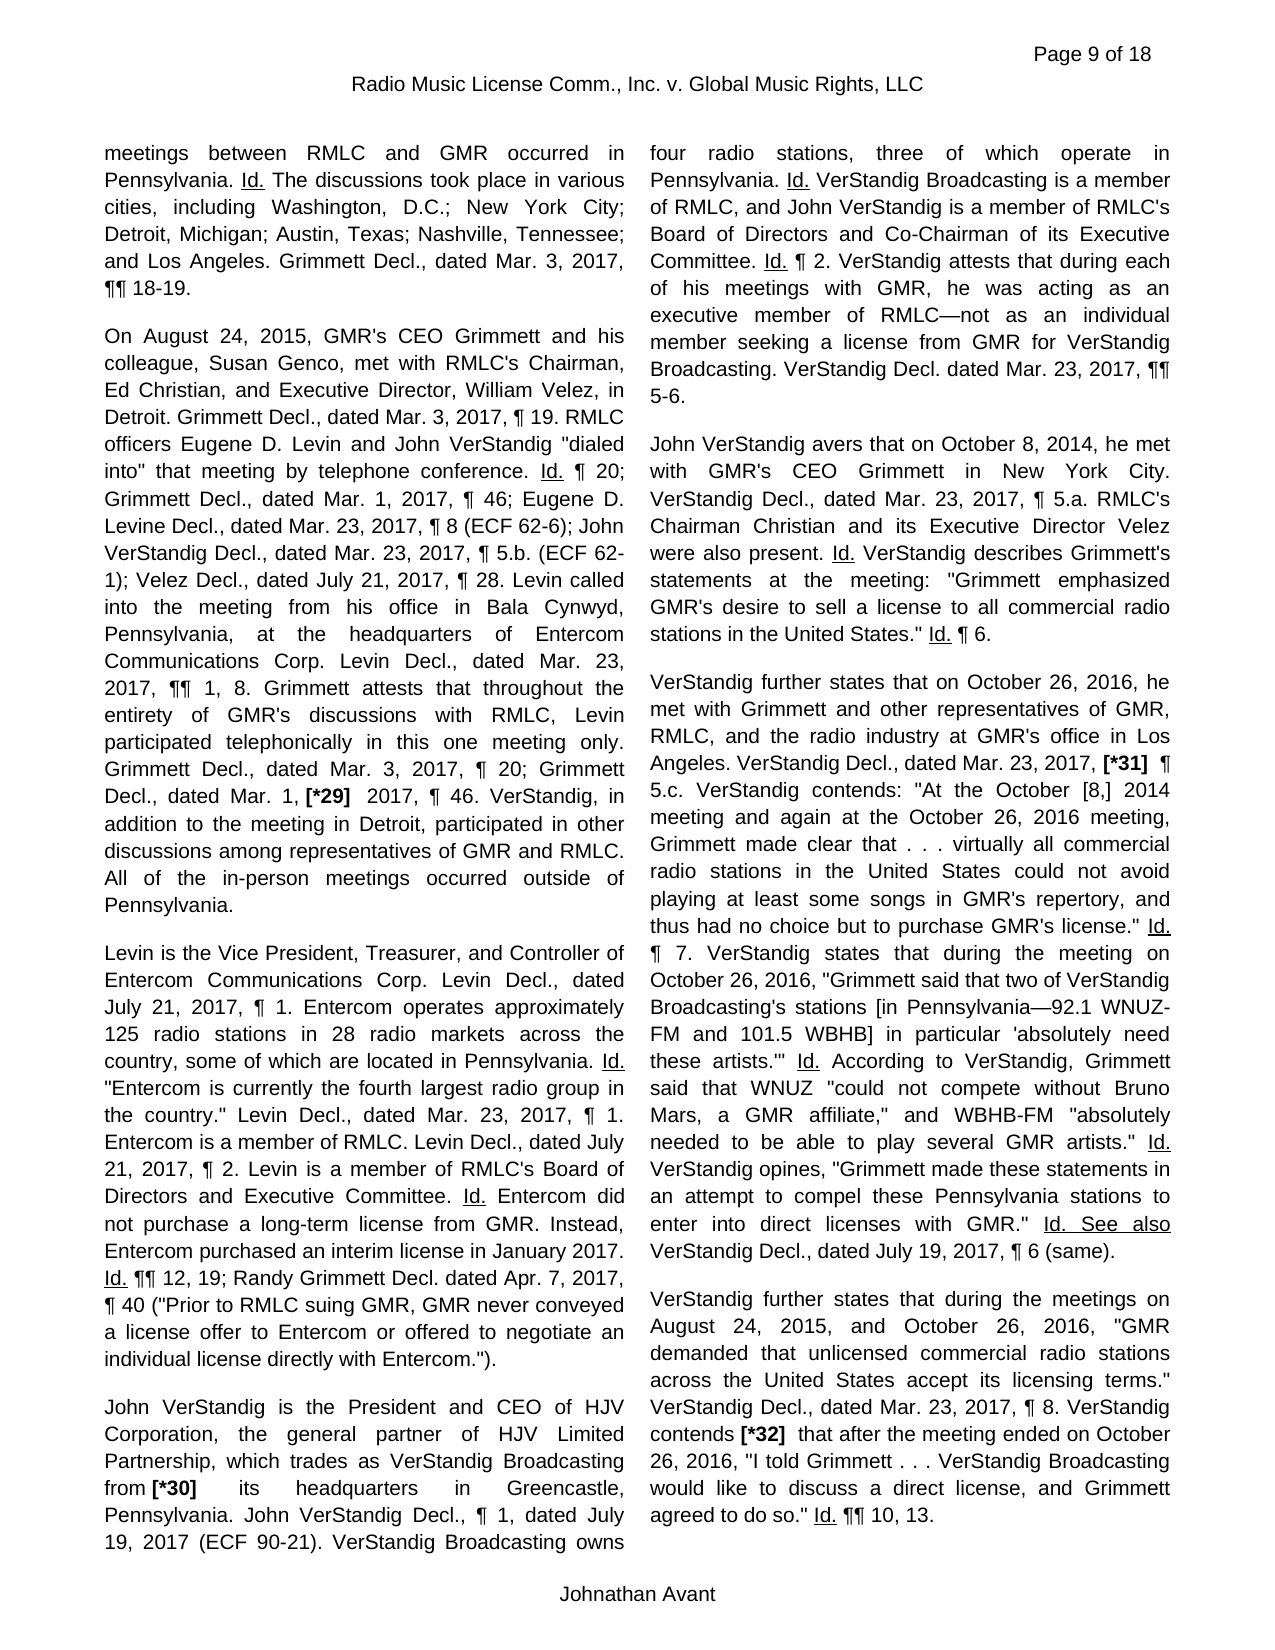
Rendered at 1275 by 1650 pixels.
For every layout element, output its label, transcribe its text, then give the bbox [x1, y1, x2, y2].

text John VerStandig is the President and CEO of HJV Corporation, the general partner of HJV Limited Partnership, which trades as VerStandig Broadcasting from [*30] its headquarters in Greencastle, Pennsylvania. John VerStandig Decl., ¶ 1, dated July 19, 2017 (ECF 90-21). VerStandig Broadcasting owns four radio stations, three of which operate in Pennsylvania. Id. VerStandig Broadcasting is a member of RMLC, and John VerStandig is a member of RMLC's Board of Directors and Co-Chairman of its Executive Committee. Id. ¶ 2. VerStandig attests that during each of his meetings with GMR, he was acting as an executive member of RMLC—not as an individual member seeking a license from GMR for VerStandig Broadcasting. VerStandig Decl. dated Mar. 23, 2017, ¶¶ 5-6. [650, 137, 1171, 408]
text On August 24, 2015, GMR's CEO Grimmett and his colleague, Susan Genco, met with RMLC's Chairman, Ed Christian, and Executive Director, William Velez, in Detroit. Grimmett Decl., dated Mar. 3, 2017, ¶ 19. RMLC officers Eugene D. Levin and John VerStandig "dialed into" that meeting by telephone conference. Id. ¶ 20; Grimmett Decl., dated Mar. 1, 2017, ¶ 46; Eugene D. Levine Decl., dated Mar. 23, 2017, ¶ 8 (ECF 62-6); John VerStandig Decl., dated Mar. 23, 2017, ¶ 5.b. (ECF 62-1); Velez Decl., dated July 21, 2017, ¶ 28. Levin called into the meeting from his office in Bala Cynwyd, Pennsylvania, at the headquarters of Entercom Communications Corp. Levin Decl., dated Mar. 23, 2017, ¶¶ 1, 8. Grimmett attests that throughout the entirety of GMR's discussions with RMLC, Levin participated telephonically in this one meeting only. Grimmett Decl., dated Mar. 3, 2017, ¶ 20; Grimmett Decl., dated Mar. 1, [*29] 2017, ¶ 46. VerStandig, in addition to the meeting in Detroit, participated in other discussions among representatives of GMR and RMLC. All of the in-person meetings occurred outside of Pennsylvania. [104, 321, 625, 917]
text John VerStandig avers that on October 8, 2014, he met with GMR's CEO Grimmett in New York City. VerStandig Decl., dated Mar. 23, 2017, ¶ 5.a. RMLC's Chairman Christian and its Executive Director Velez were also present. Id. VerStandig describes Grimmett's statements at the meeting: "Grimmett emphasized GMR's desire to sell a license to all commercial radio stations in the United States." Id. ¶ 6. [650, 429, 1171, 646]
text VerStandig further states that during the meetings on August 24, 2015, and October 26, 2016, "GMR demanded that unlicensed commercial radio stations across the United States accept its licensing terms." VerStandig Decl., dated Mar. 23, 2017, ¶ 8. VerStandig contends [*32] that after the meeting ended on October 26, 2016, "I told Grimmett . . . VerStandig Broadcasting would like to discuss a direct license, and Grimmett agreed to do so." Id. ¶¶ 10, 13. [650, 1283, 1171, 1527]
text VerStandig further states that on October 26, 2016, he met with Grimmett and other representatives of GMR, RMLC, and the radio industry at GMR's office in Los Angeles. VerStandig Decl., dated Mar. 23, 2017, [*31] ¶ 5.c. VerStandig contends: "At the October [8,] 2014 meeting and again at the October 26, 2016 meeting, Grimmett made clear that . . . virtually all commercial radio stations in the United States could not avoid playing at least some songs in GMR's repertory, and thus had no choice but to purchase GMR's license." Id. ¶ 7. VerStandig states that during the meeting on October 26, 2016, "Grimmett said that two of VerStandig Broadcasting's stations [in Pennsylvania—92.1 WNUZ-FM and 101.5 WBHB] in particular 'absolutely need these artists.'" Id. According to VerStandig, Grimmett said that WNUZ "could not compete without Bruno Mars, a GMR affiliate," and WBHB-FM "absolutely needed to be able to play several GMR artists." Id. VerStandig opines, "Grimmett made these statements in an attempt to compel these Pennsylvania stations to enter into direct licenses with GMR." Id. See also VerStandig Decl., dated July 19, 2017, ¶ 6 (same). [650, 667, 1171, 1262]
text Levin is the Vice President, Treasurer, and Controller of Entercom Communications Corp. Levin Decl., dated July 21, 2017, ¶ 1. Entercom operates approximately 125 radio stations in 28 radio markets across the country, some of which are located in Pennsylvania. Id. "Entercom is currently the fourth largest radio group in the country." Levin Decl., dated Mar. 23, 2017, ¶ 1. Entercom is a member of RMLC. Levin Decl., dated July 21, 2017, ¶ 2. Levin is a member of RMLC's Board of Directors and Executive Committee. Id. Entercom did not purchase a long-term license from GMR. Instead, Entercom purchased an interim license in January 2017. Id. ¶¶ 12, 19; Randy Grimmett Decl. dated Apr. 7, 2017, ¶ 40 ("Prior to RMLC suing GMR, GMR never conveyed a license offer to Entercom or offered to negotiate an individual license directly with Entercom."). [104, 937, 625, 1371]
text John VerStandig is the President and CEO of HJV Corporation, the general partner of HJV Limited Partnership, which trades as VerStandig Broadcasting from [*30] its headquarters in Greencastle, Pennsylvania. John VerStandig Decl., ¶ 1, dated July 19, 2017 (ECF 90-21). VerStandig Broadcasting owns four radio stations, three of which operate in Pennsylvania. Id. VerStandig Broadcasting is a member of RMLC, and John VerStandig is a member of RMLC's Board of Directors and Co-Chairman of its Executive Committee. Id. ¶ 2. VerStandig attests that during each of his meetings with GMR, he was acting as an executive member of RMLC—not as an individual member seeking a license from GMR for VerStandig Broadcasting. VerStandig Decl. dated Mar. 23, 2017, ¶¶ 5-6. [104, 1392, 625, 1554]
